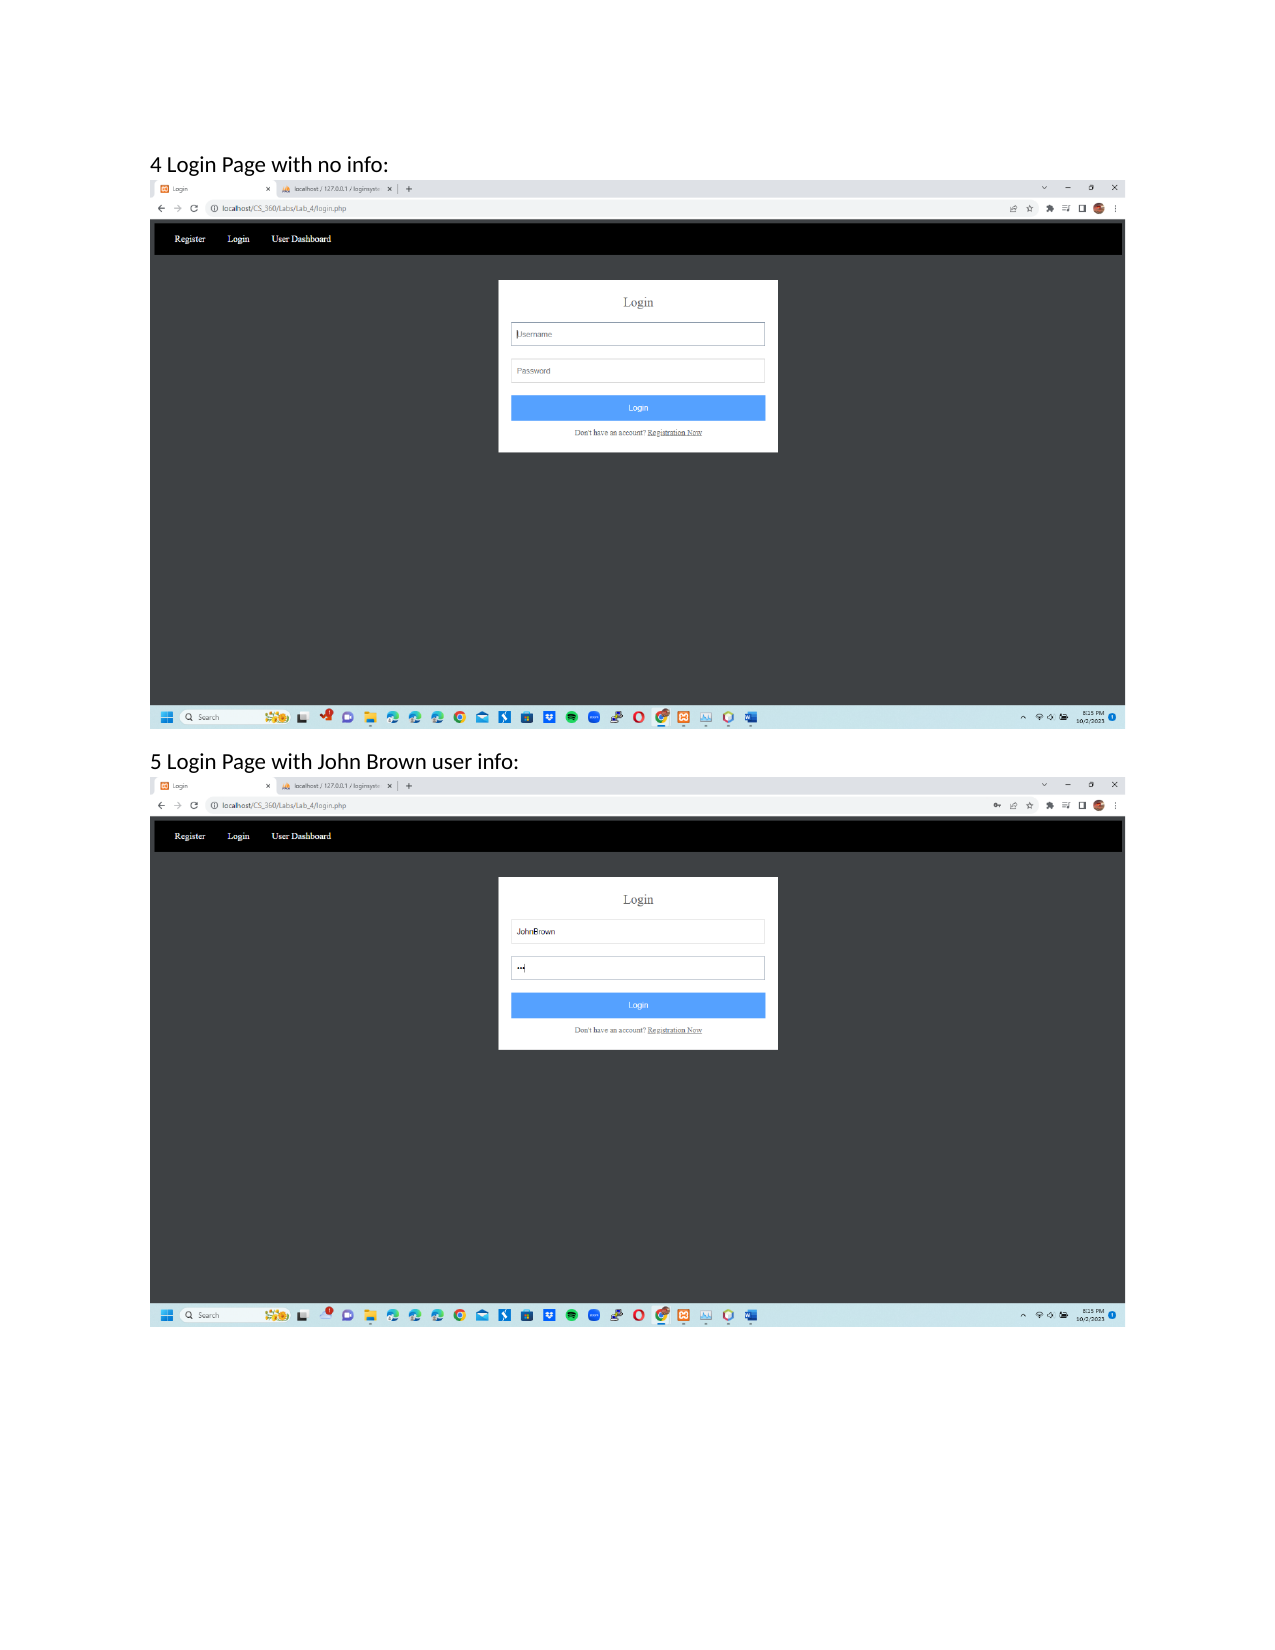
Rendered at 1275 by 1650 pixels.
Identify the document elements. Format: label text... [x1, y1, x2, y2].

picture [150, 777, 1125, 1327]
text 4 Login Page with no info: [150, 150, 1125, 180]
text 5 Login Page with John Brown user info: [150, 747, 1125, 777]
picture [150, 180, 1125, 729]
